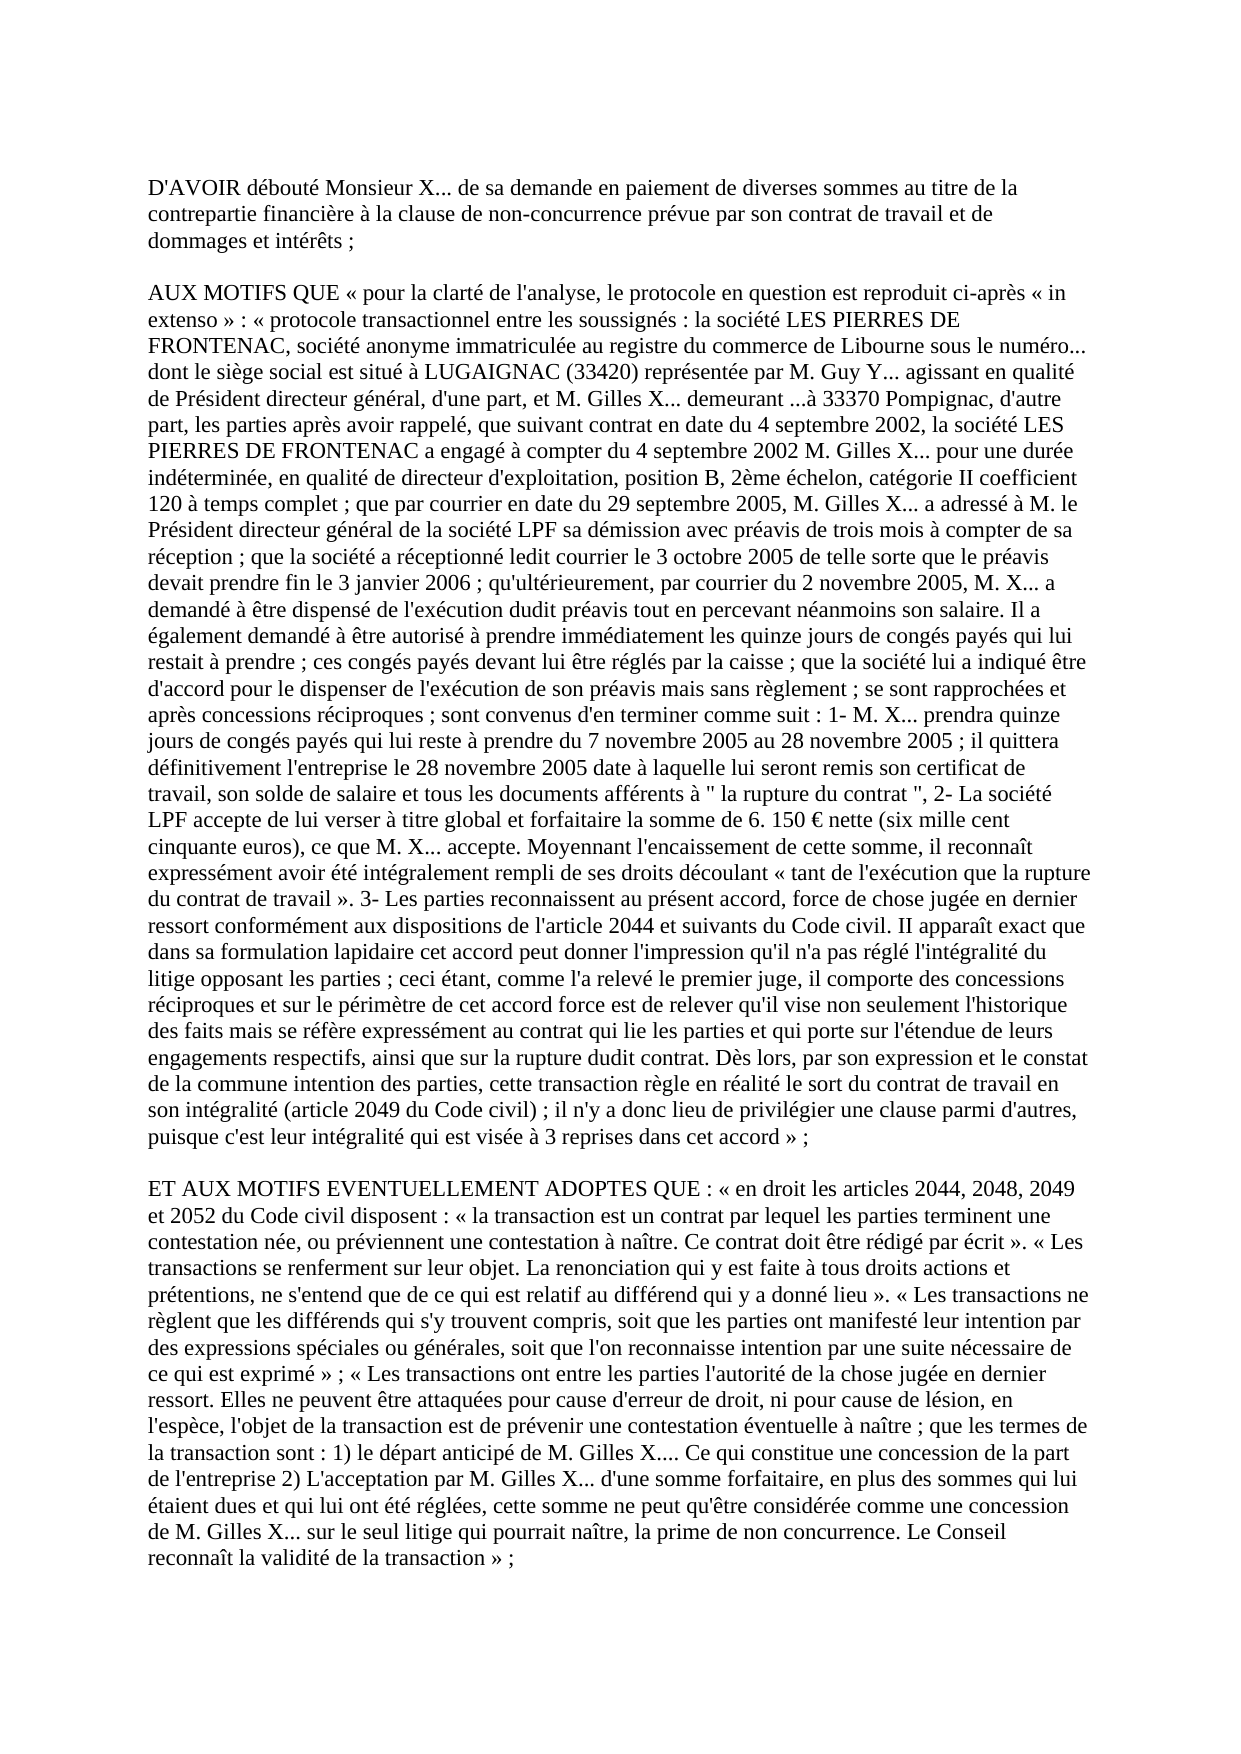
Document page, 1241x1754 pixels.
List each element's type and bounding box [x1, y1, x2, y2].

text [148, 148, 1093, 1597]
